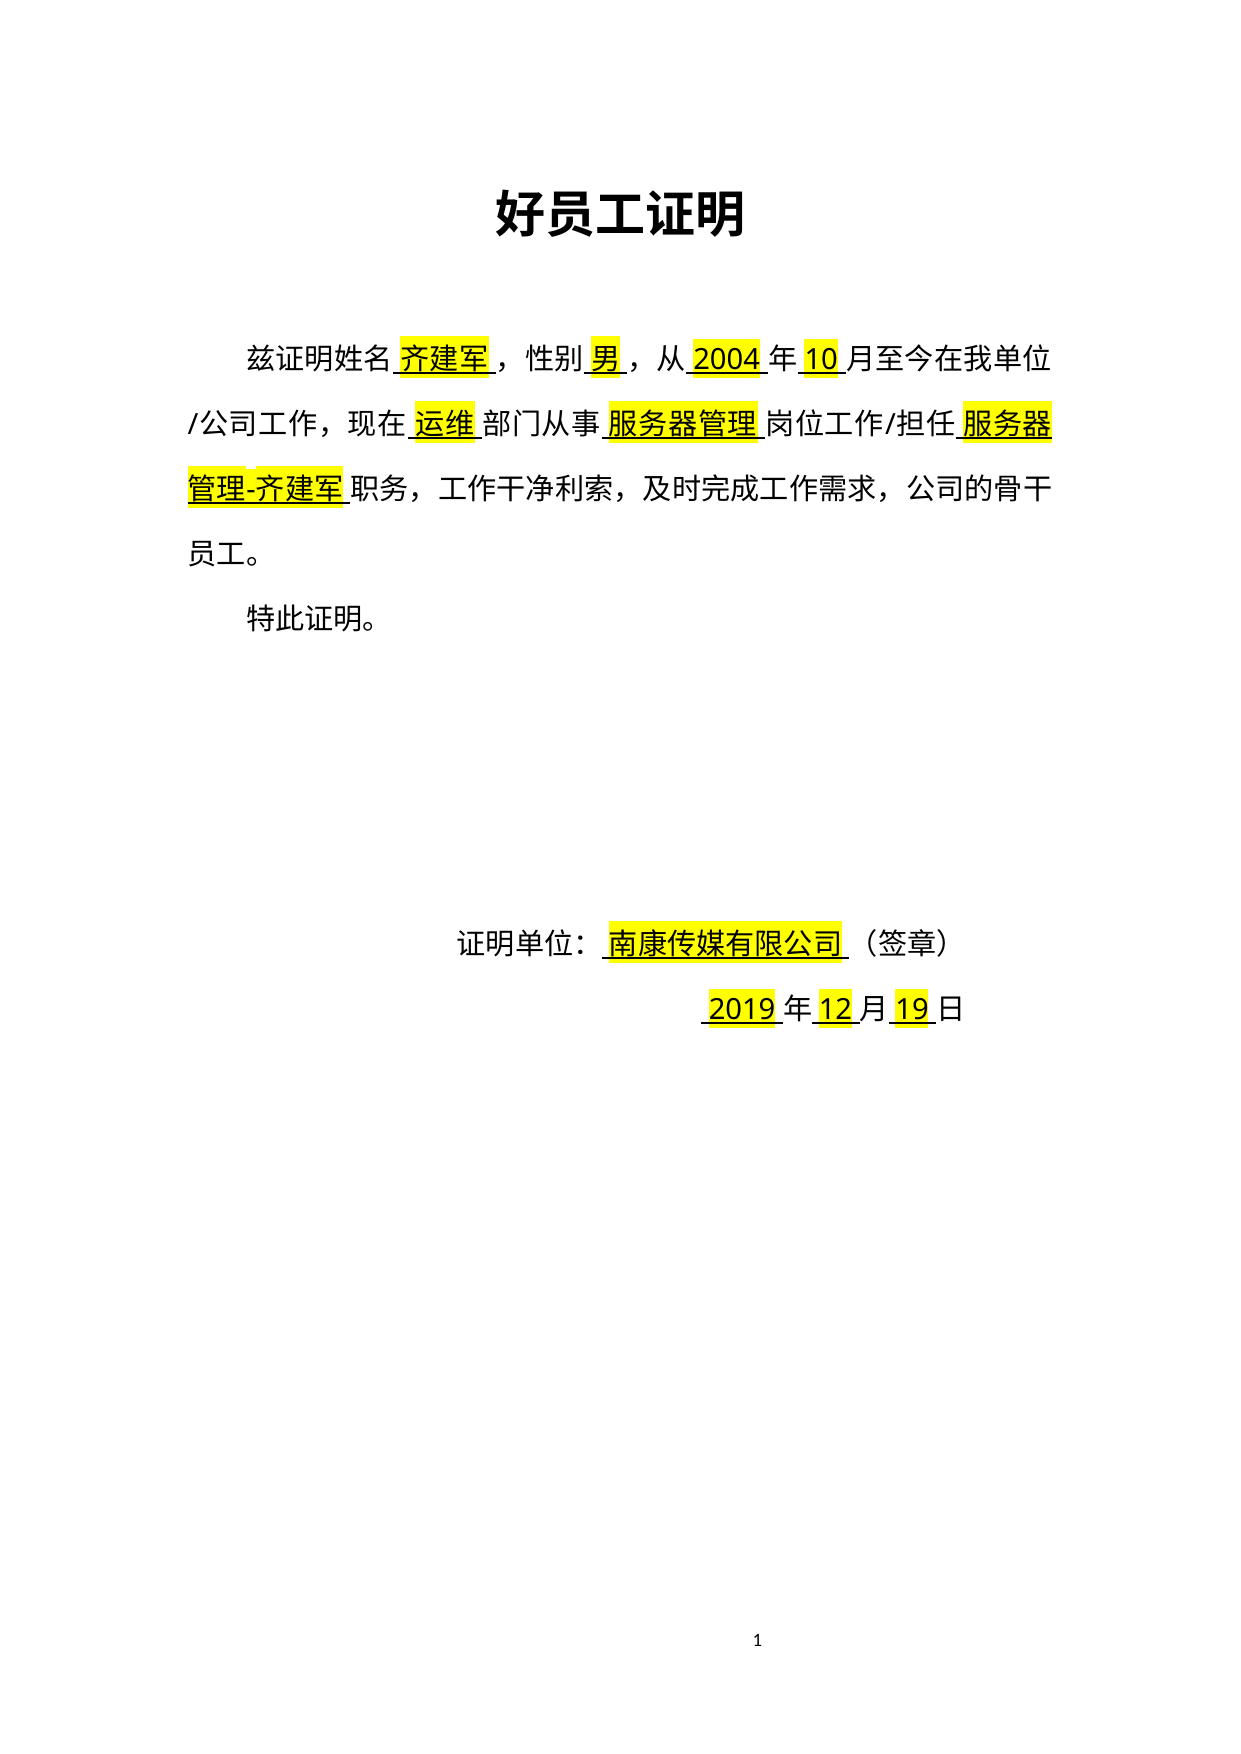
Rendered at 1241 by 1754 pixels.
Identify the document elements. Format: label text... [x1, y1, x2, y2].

text 2019 年 12 月 19 日 [187, 974, 965, 1039]
text 特此证明。 [187, 584, 1053, 649]
text 好员工证明 [187, 162, 1053, 259]
text 证明单位： 南康传媒有限公司 （签章） [187, 909, 965, 974]
text 兹证明姓名 齐建军 ，性别 男 ，从 2004 年 10 月至今在我单位/公司工作，现在 运维 部门从事 服务器管理 岗位工作/担任 服务器管理-齐建军 职务，工作干净利索，及时完成工作需求，公司的骨干员工。 [187, 324, 1053, 584]
